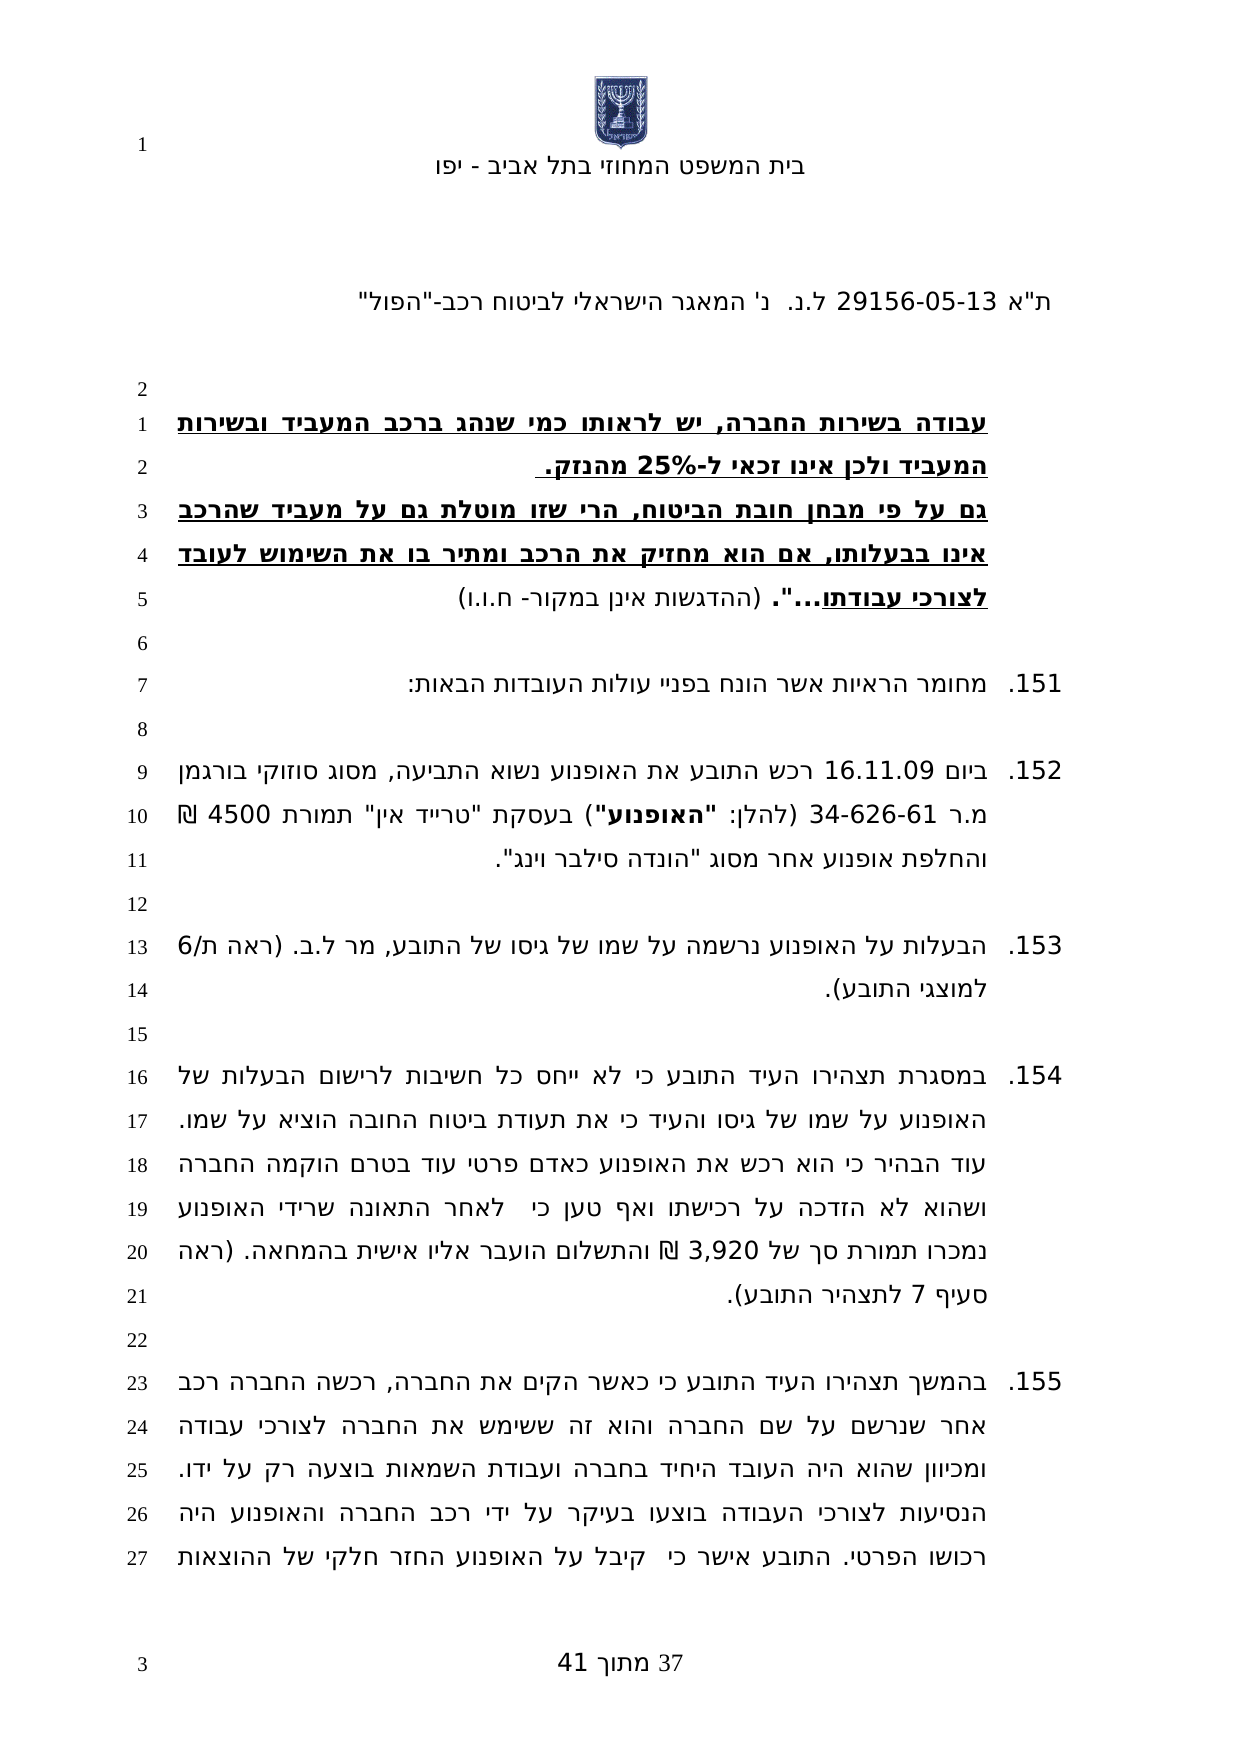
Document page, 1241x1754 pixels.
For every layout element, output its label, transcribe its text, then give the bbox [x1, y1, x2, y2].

text 153. הבעלות על האופנוע נרשמה על שמו של גיסו של התובע, מר ל.ב. (ראה ת/6 למוצגי התובע). [177, 931, 1063, 1004]
list גם על פי מבחן חובת הביטוח, הרי שזו מוטלת גם על מעביד שהרכב אינו בבעלותו, אם הוא מחזיק את הרכב ומתיר בו את השימוש לעובד לצורכי עבודתו...". (ההדגשות אינן במקור- ח.ו.ו) [177, 495, 988, 564]
list גם על פי מבחן חובת הביטוח, הרי שזו מוטלת גם על מעביד שהרכב אינו בבעלותו, אם הוא מחזיק את הרכב ומתיר בו את השימוש לעובד לצורכי עבודתו...". (ההדגשות אינן במקור- ח.ו.ו) [177, 565, 988, 612]
picture [589, 75, 651, 152]
text 152. ביום 16.11.09 רכש התובע את האופנוע נשוא התביעה, מסוג סוזוקי בורגמן מ.ר 34-626-61 (להלן: "האופנוע") בעסקת "טרייד אין" תמורת 4500 ₪ והחלפת אופנוע אחר מסוג "הונדה סילבר וינג". [177, 757, 1063, 873]
text 151. מחומר הראיות אשר הונח בפניי עולות העובדות הבאות: [177, 670, 1063, 699]
text 154. במסגרת תצהירו העיד התובע כי לא ייחס כל חשיבות לרישום הבעלות של האופנוע על שמו של גיסו והעיד כי את תעודת ביטוח החובה הוציא על שמו. עוד הבהיר כי הוא רכש את האופנוע כאדם פרטי עוד בטרם הוקמה החברה ושהוא לא הזדכה על רכישתו ואף טען כי לאחר התאונה שרידי האופנוע נמכרו תמורת סך של 3,920 ₪ והתשלום הועבר אליו אישית בהמחאה. (ראה סעיף 7 לתצהיר התובע). [177, 1062, 1063, 1309]
